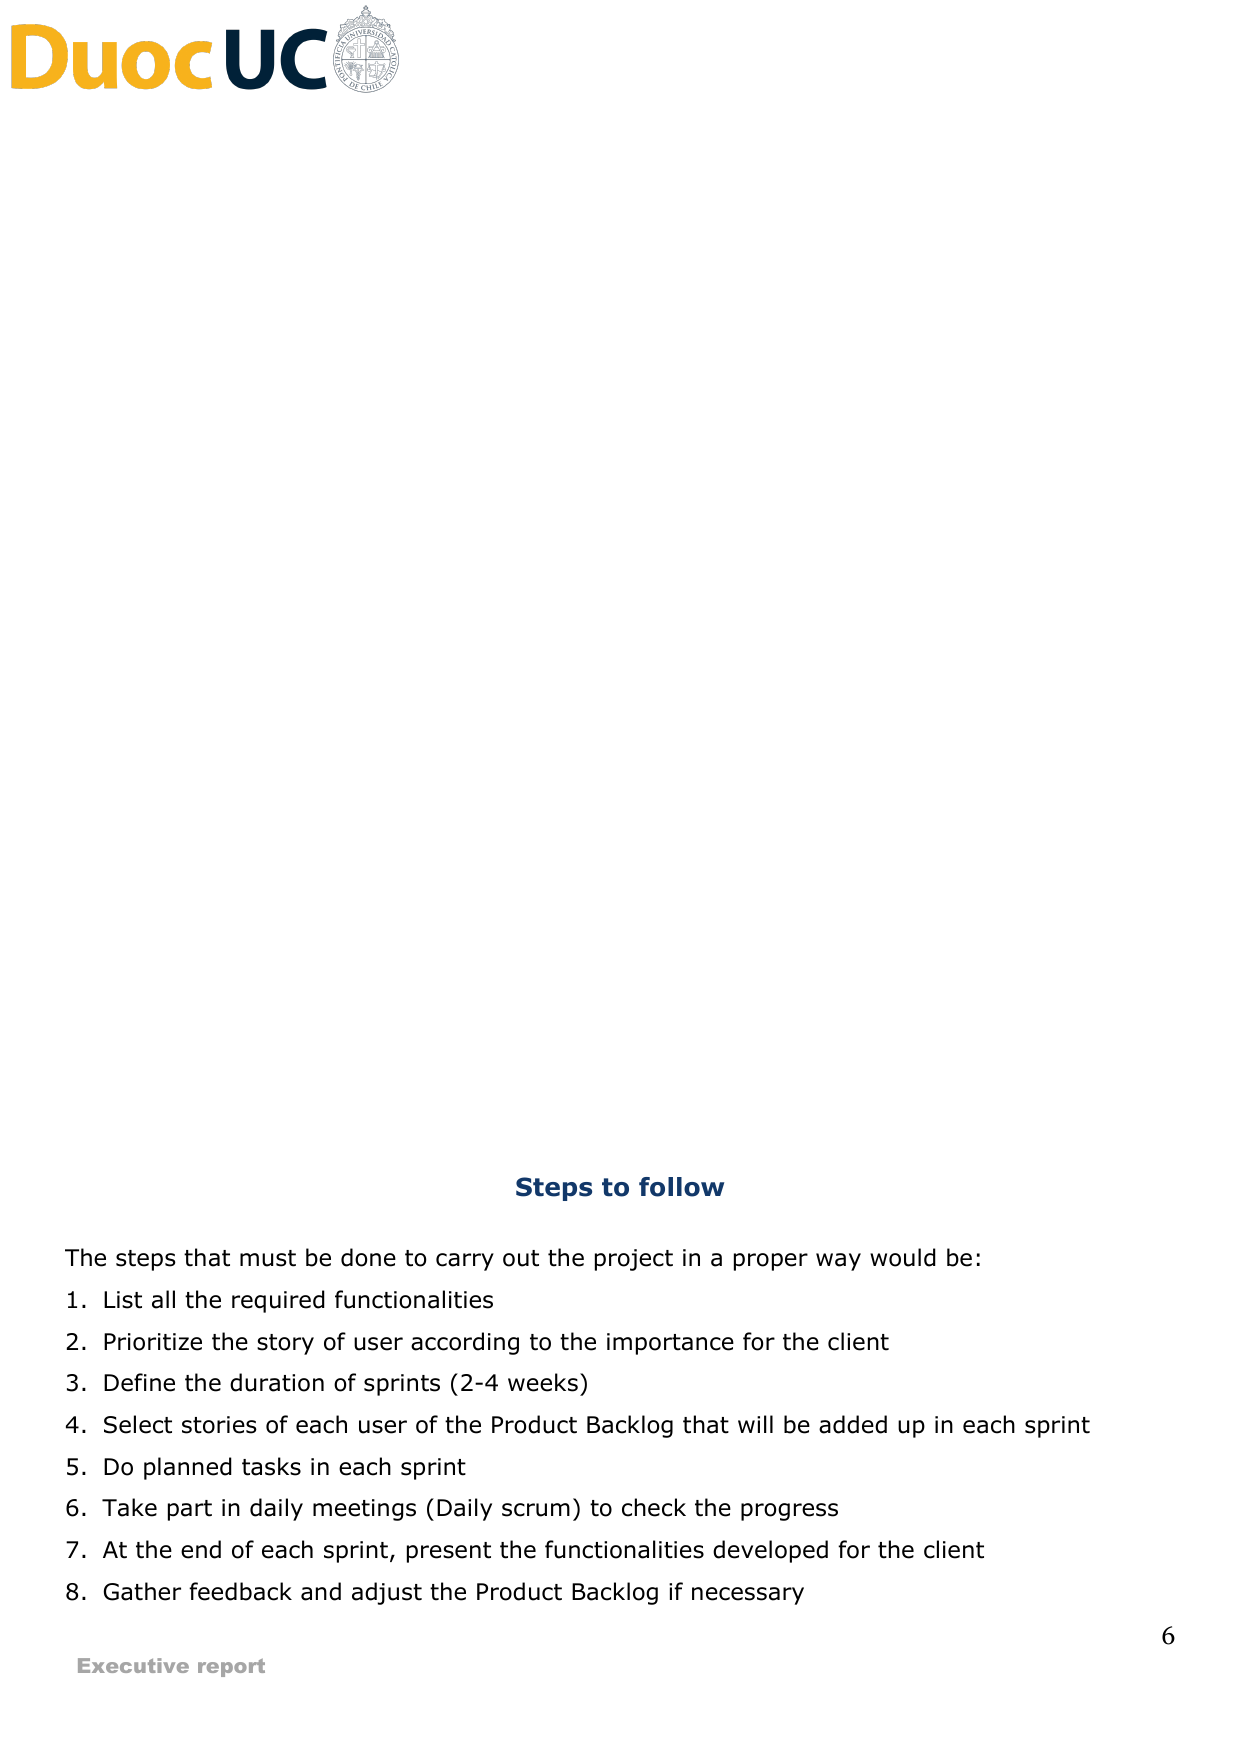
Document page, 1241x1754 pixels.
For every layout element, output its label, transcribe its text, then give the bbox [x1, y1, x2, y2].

list Define the duration of sprints (2-4 weeks) [65, 1368, 1175, 1396]
list Take part in daily meetings (Daily scrum) to check the progress [65, 1493, 1175, 1521]
text Steps to follow [65, 1171, 1175, 1202]
list Select stories of each user of the Product Backlog that will be added up in each sprint [65, 1410, 1175, 1438]
list Prioritize the story of user according to the importance for the client [65, 1327, 1175, 1355]
list Gather feedback and adjust the Product Backlog if necessary [65, 1577, 1175, 1605]
picture [7, 0, 404, 98]
text The steps that must be done to carry out the project in a proper way would be: [65, 1243, 1175, 1271]
list Do planned tasks in each sprint [65, 1452, 1175, 1480]
list At the end of each sprint, present the functionalities developed for the client [65, 1535, 1175, 1563]
list List all the required functionalities [65, 1285, 1175, 1313]
